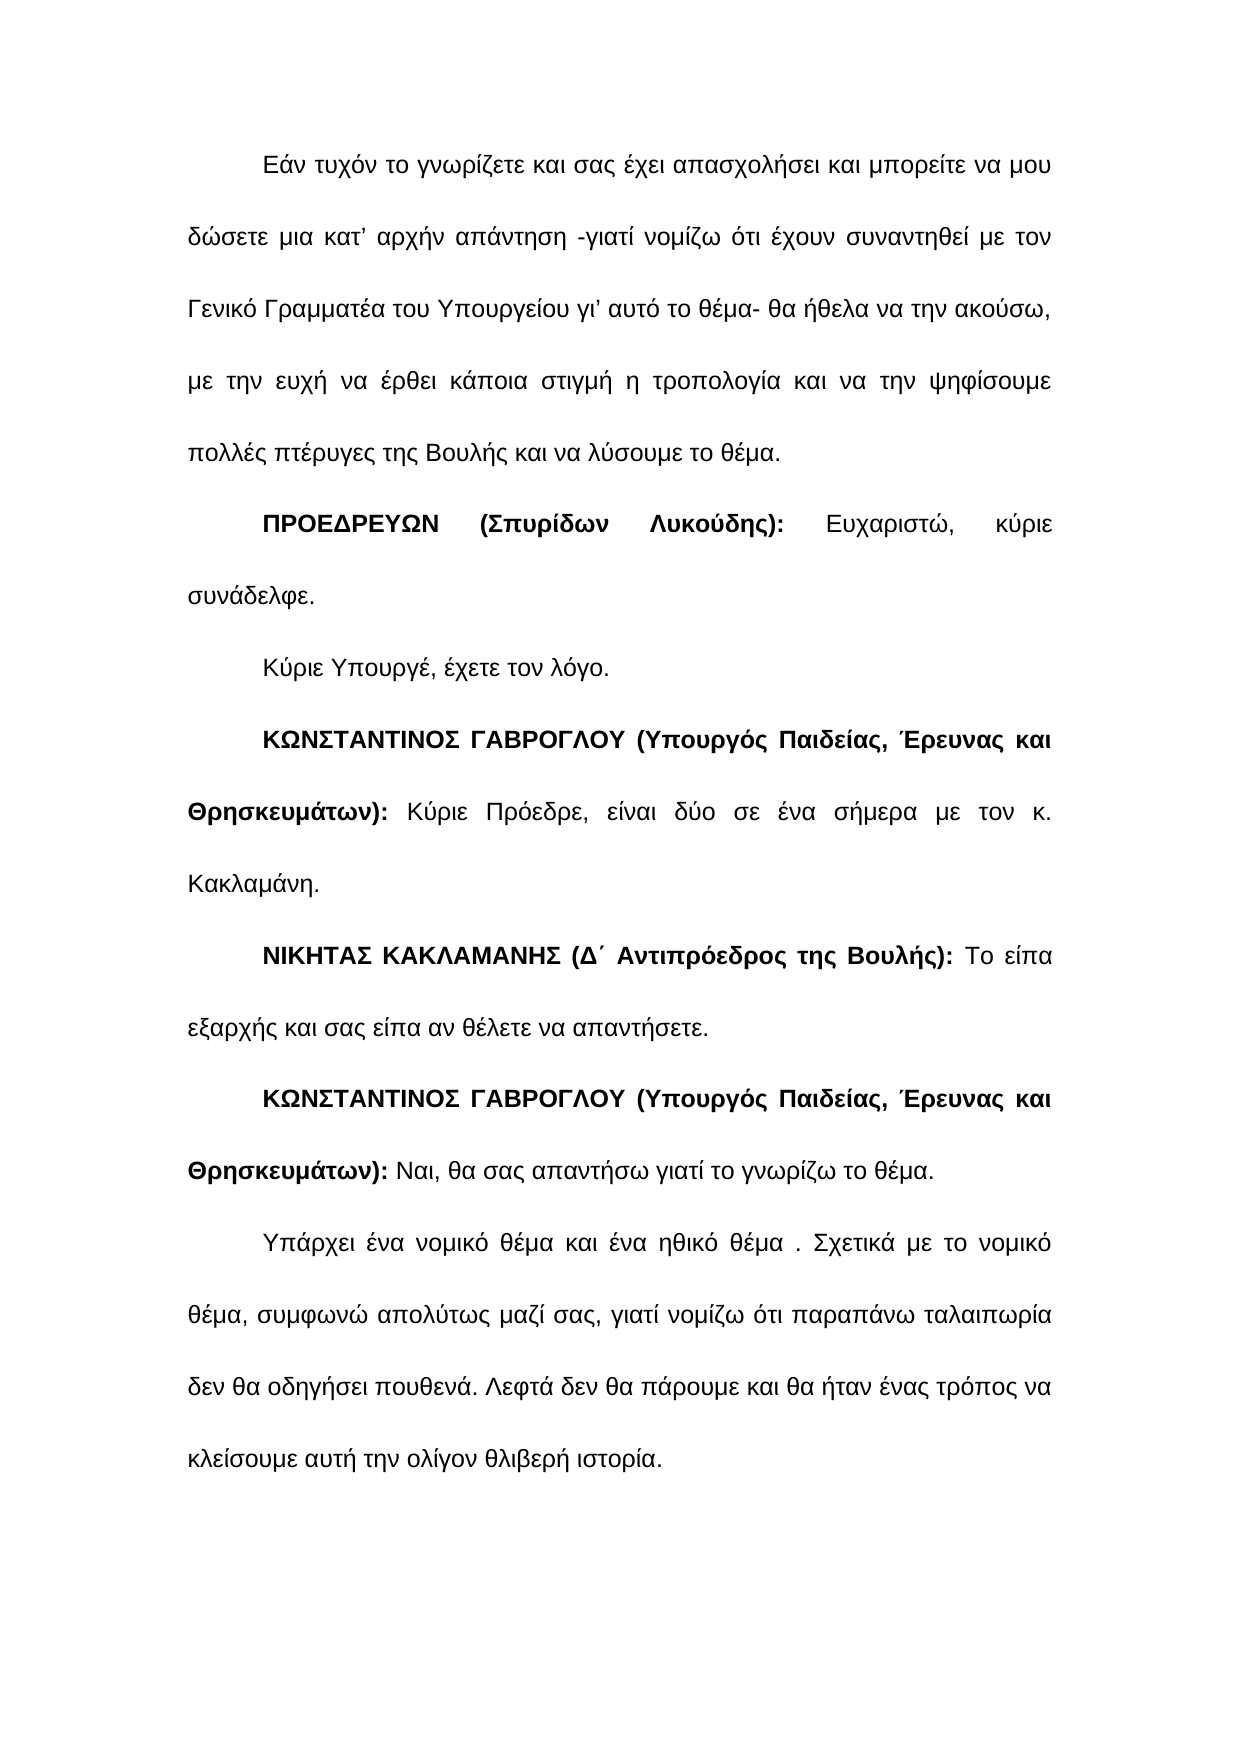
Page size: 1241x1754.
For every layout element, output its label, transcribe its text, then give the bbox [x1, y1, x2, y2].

text Κύριε Υπουργέ, έχετε τον λόγο. [187, 653, 1053, 682]
text ΝΙΚΗΤΑΣ ΚΑΚΛΑΜΑΝΗΣ (Δ΄ Αντιπρόεδρος της Βουλής): Το είπα εξαρχής και σας είπα αν θέλετε να απαντήσετε. [187, 941, 1053, 1041]
text Εάν τυχόν το γνωρίζετε και σας έχει απασχολήσει και μπορείτε να μου δώσετε μια κατ’ αρχήν απάντηση -γιατί νομίζω ότι έχουν συναντηθεί με τον Γενικό Γραμματέα του Υπουργείου γι’ αυτό το θέμα- θα ήθελα να την ακούσω, με την ευχή να έρθει κάποια στιγμή η τροπολογία και να την ψηφίσουμε πολλές πτέρυγες της Βουλής και να λύσουμε το θέμα. [187, 150, 1053, 466]
text ΚΩΝΣΤΑΝΤΙΝΟΣ ΓΑΒΡΟΓΛΟΥ (Υπουργός Παιδείας, Έρευνας και Θρησκευμάτων): Ναι, θα σας απαντήσω γιατί το γνωρίζω το θέμα. [187, 1084, 1053, 1185]
text Υπάρχει ένα νομικό θέμα και ένα ηθικό θέμα . Σχετικά με το νομικό θέμα, συμφωνώ απολύτως μαζί σας, γιατί νομίζω ότι παραπάνω ταλαιπωρία δεν θα οδηγήσει πουθενά. Λεφτά δεν θα πάρουμε και θα ήταν ένας τρόπος να κλείσουμε αυτή την ολίγον θλιβερή ιστορία. [187, 1228, 1053, 1472]
text ΚΩΝΣΤΑΝΤΙΝΟΣ ΓΑΒΡΟΓΛΟΥ (Υπουργός Παιδείας, Έρευνας και Θρησκευμάτων): Κύριε Πρόεδρε, είναι δύο σε ένα σήμερα με τον κ. Κακλαμάνη. [187, 725, 1053, 897]
text ΠΡΟΕΔΡΕΥΩΝ (Σπυρίδων Λυκούδης): Ευχαριστώ, κύριε συνάδελφε. [187, 509, 1053, 610]
